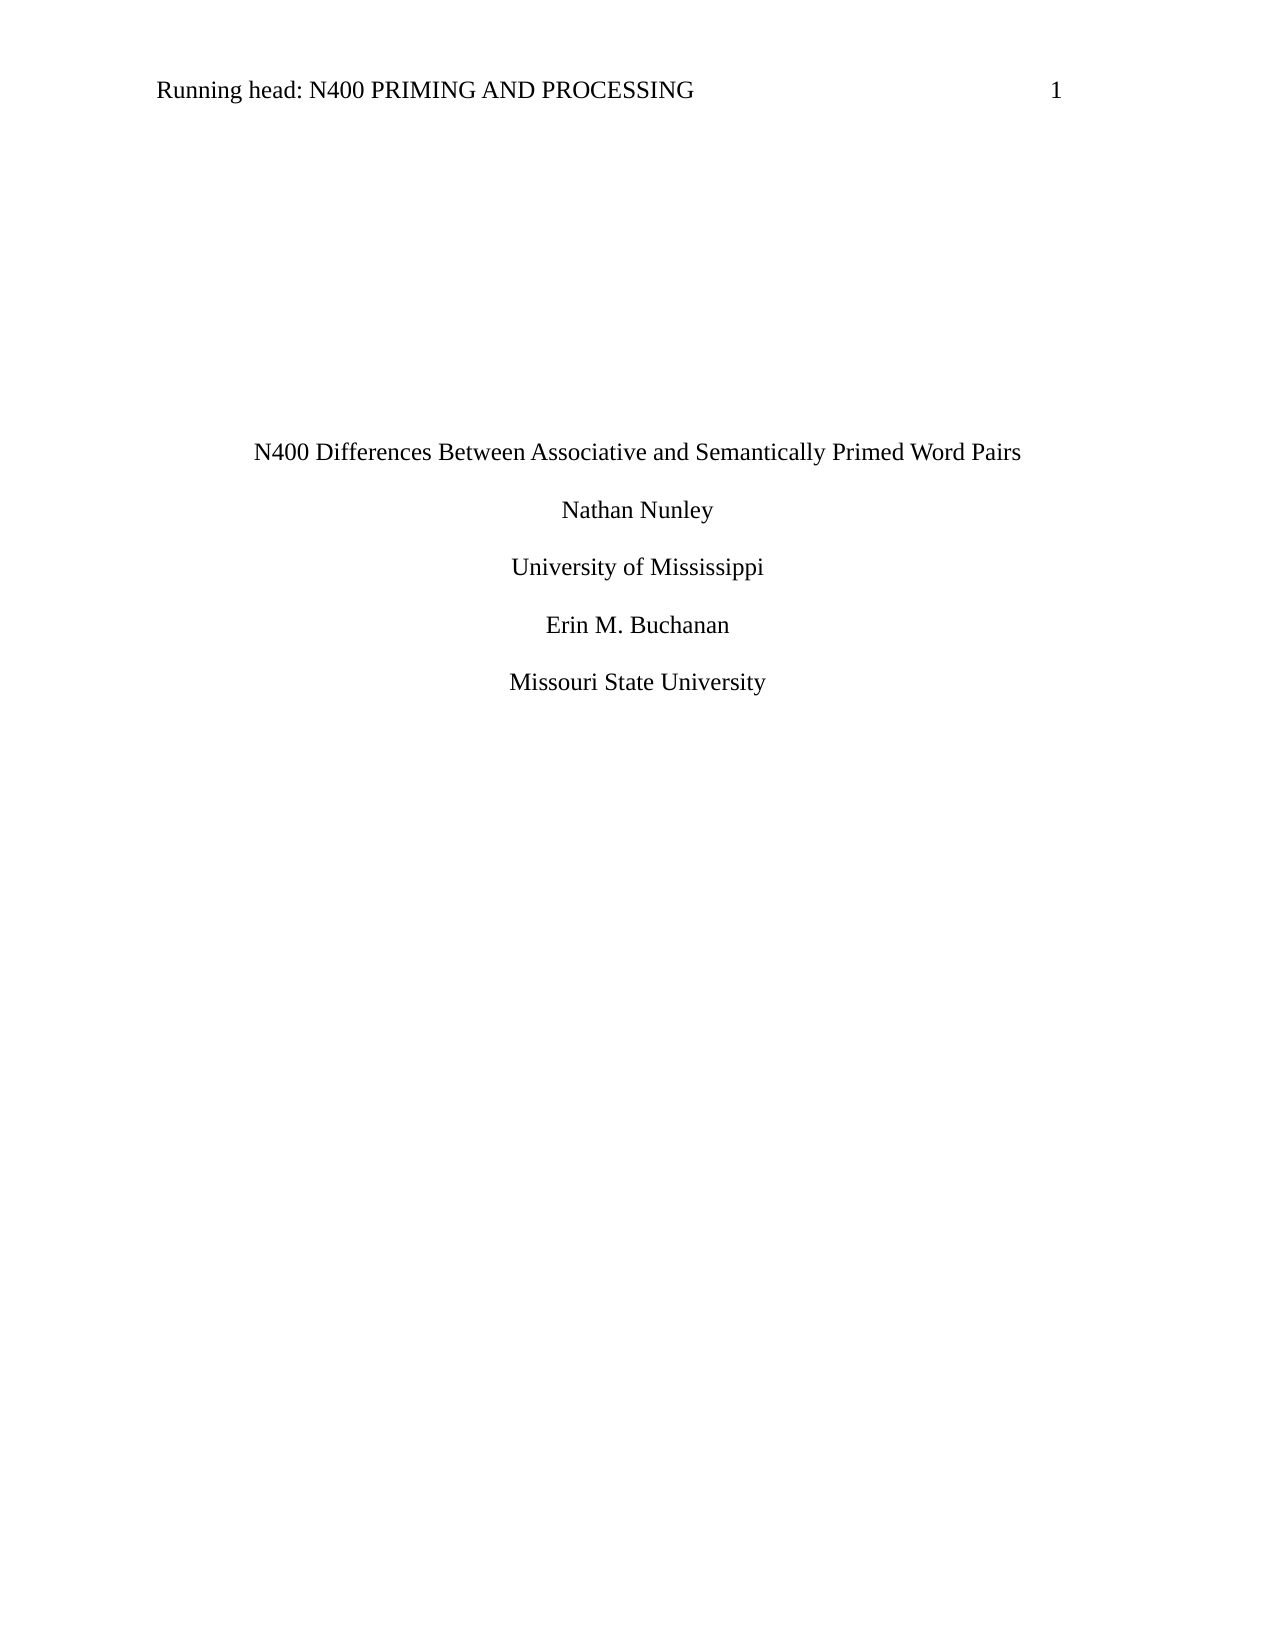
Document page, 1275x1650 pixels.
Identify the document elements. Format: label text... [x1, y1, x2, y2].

text Erin M. Buchanan [150, 610, 1125, 639]
text Nathan Nunley [150, 495, 1125, 524]
text N400 Differences Between Associative and Semantically Primed Word Pairs [150, 437, 1125, 466]
text University of Mississippi [150, 552, 1125, 581]
text Missouri State University [150, 667, 1125, 696]
